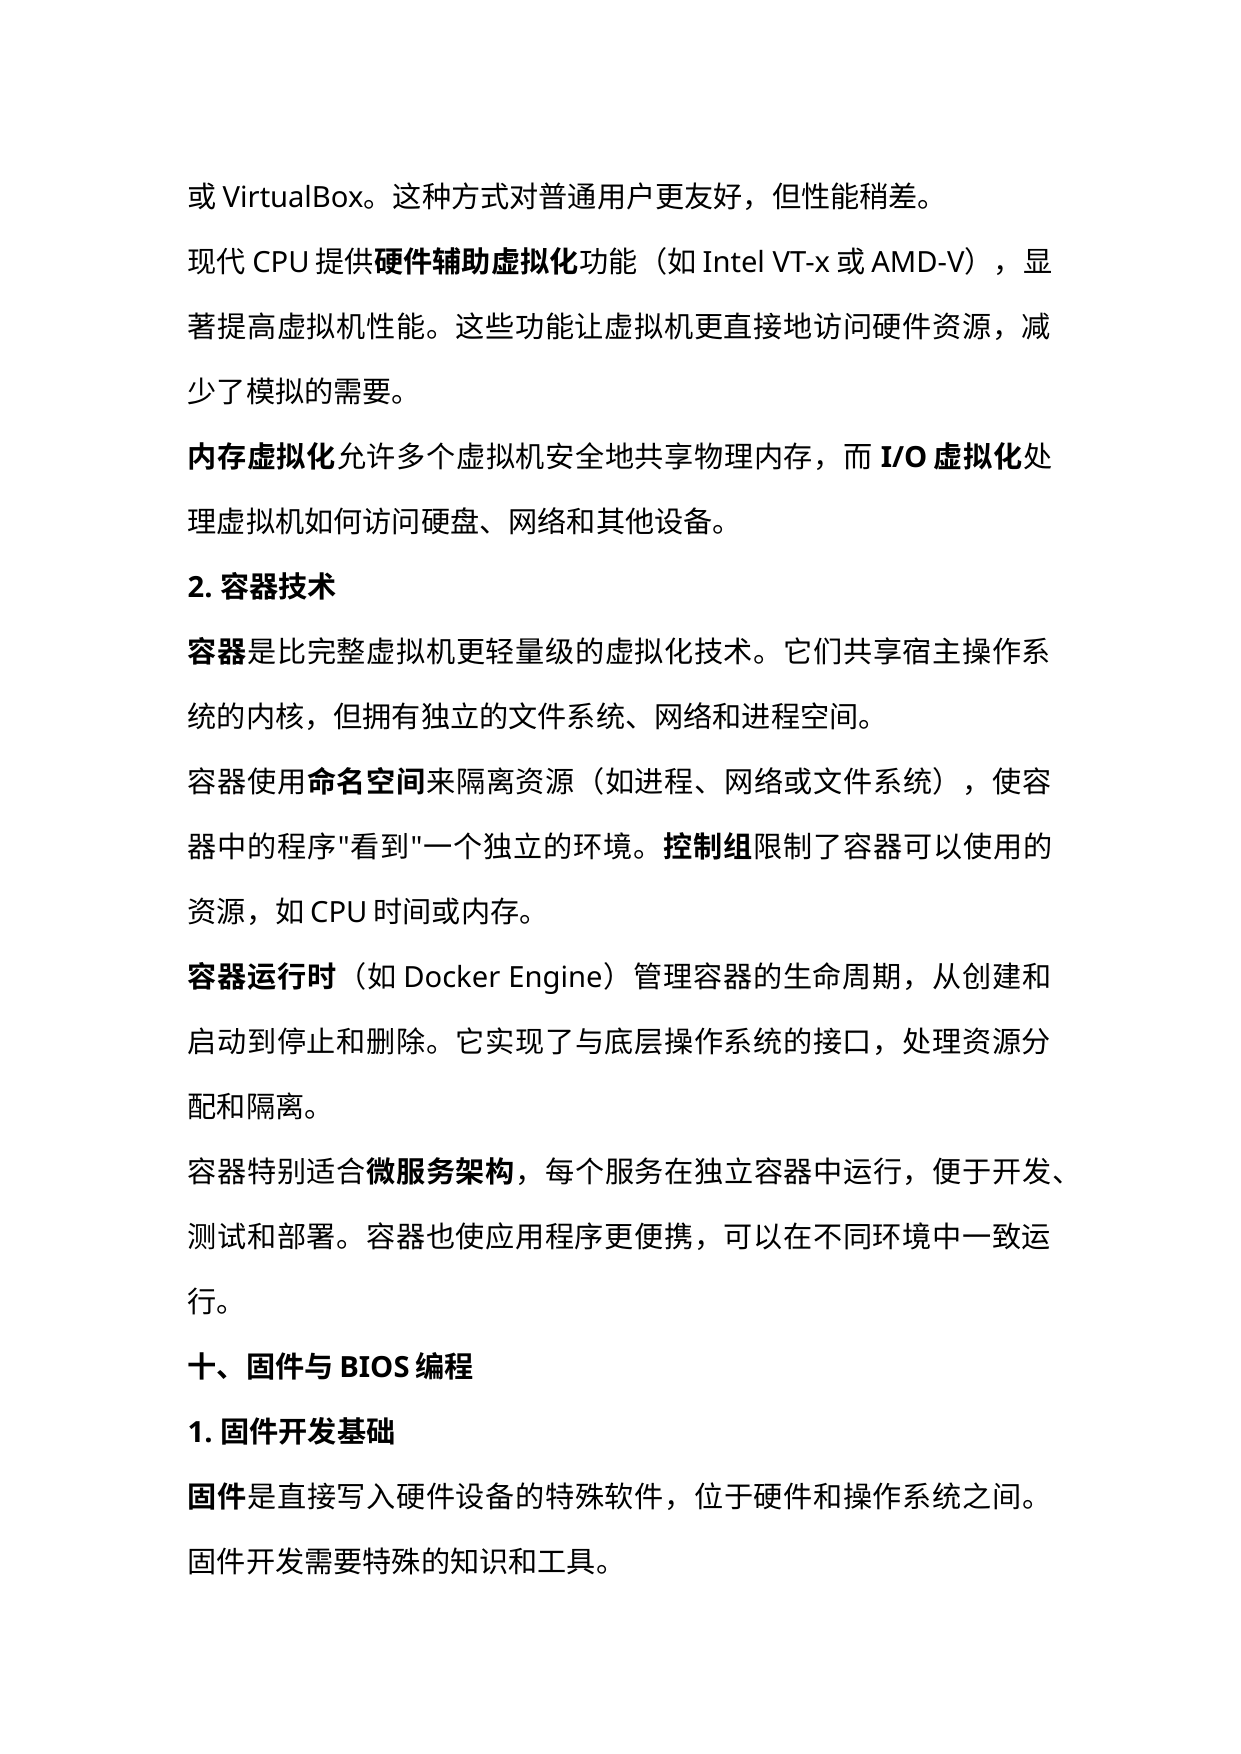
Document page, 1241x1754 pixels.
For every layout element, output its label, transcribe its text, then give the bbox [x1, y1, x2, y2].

text 2. 容器技术 [187, 552, 1053, 617]
text 固件是直接写入硬件设备的特殊软件，位于硬件和操作系统之间。固件开发需要特殊的知识和工具。 [187, 1462, 1053, 1592]
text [187, 162, 1053, 227]
text 容器特别适合微服务架构，每个服务在独立容器中运行，便于开发、测试和部署。容器也使应用程序更便携，可以在不同环境中一致运行。 [187, 1137, 1053, 1332]
text 容器运行时（如Docker Engine）管理容器的生命周期，从创建和启动到停止和删除。它实现了与底层操作系统的接口，处理资源分配和隔离。 [187, 942, 1053, 1137]
text 现代CPU提供硬件辅助虚拟化功能（如Intel VT-x或AMD-V），显著提高虚拟机性能。这些功能让虚拟机更直接地访问硬件资源，减少了模拟的需要。 [187, 227, 1053, 422]
text 1. 固件开发基础 [187, 1397, 1053, 1462]
text 容器是比完整虚拟机更轻量级的虚拟化技术。它们共享宿主操作系统的内核，但拥有独立的文件系统、网络和进程空间。 [187, 617, 1053, 747]
text 十、固件与BIOS编程 [187, 1332, 1053, 1397]
text 内存虚拟化允许多个虚拟机安全地共享物理内存，而I/O虚拟化处理虚拟机如何访问硬盘、网络和其他设备。 [187, 422, 1053, 552]
text 容器使用命名空间来隔离资源（如进程、网络或文件系统），使容器中的程序"看到"一个独立的环境。控制组限制了容器可以使用的资源，如CPU时间或内存。 [187, 747, 1053, 942]
